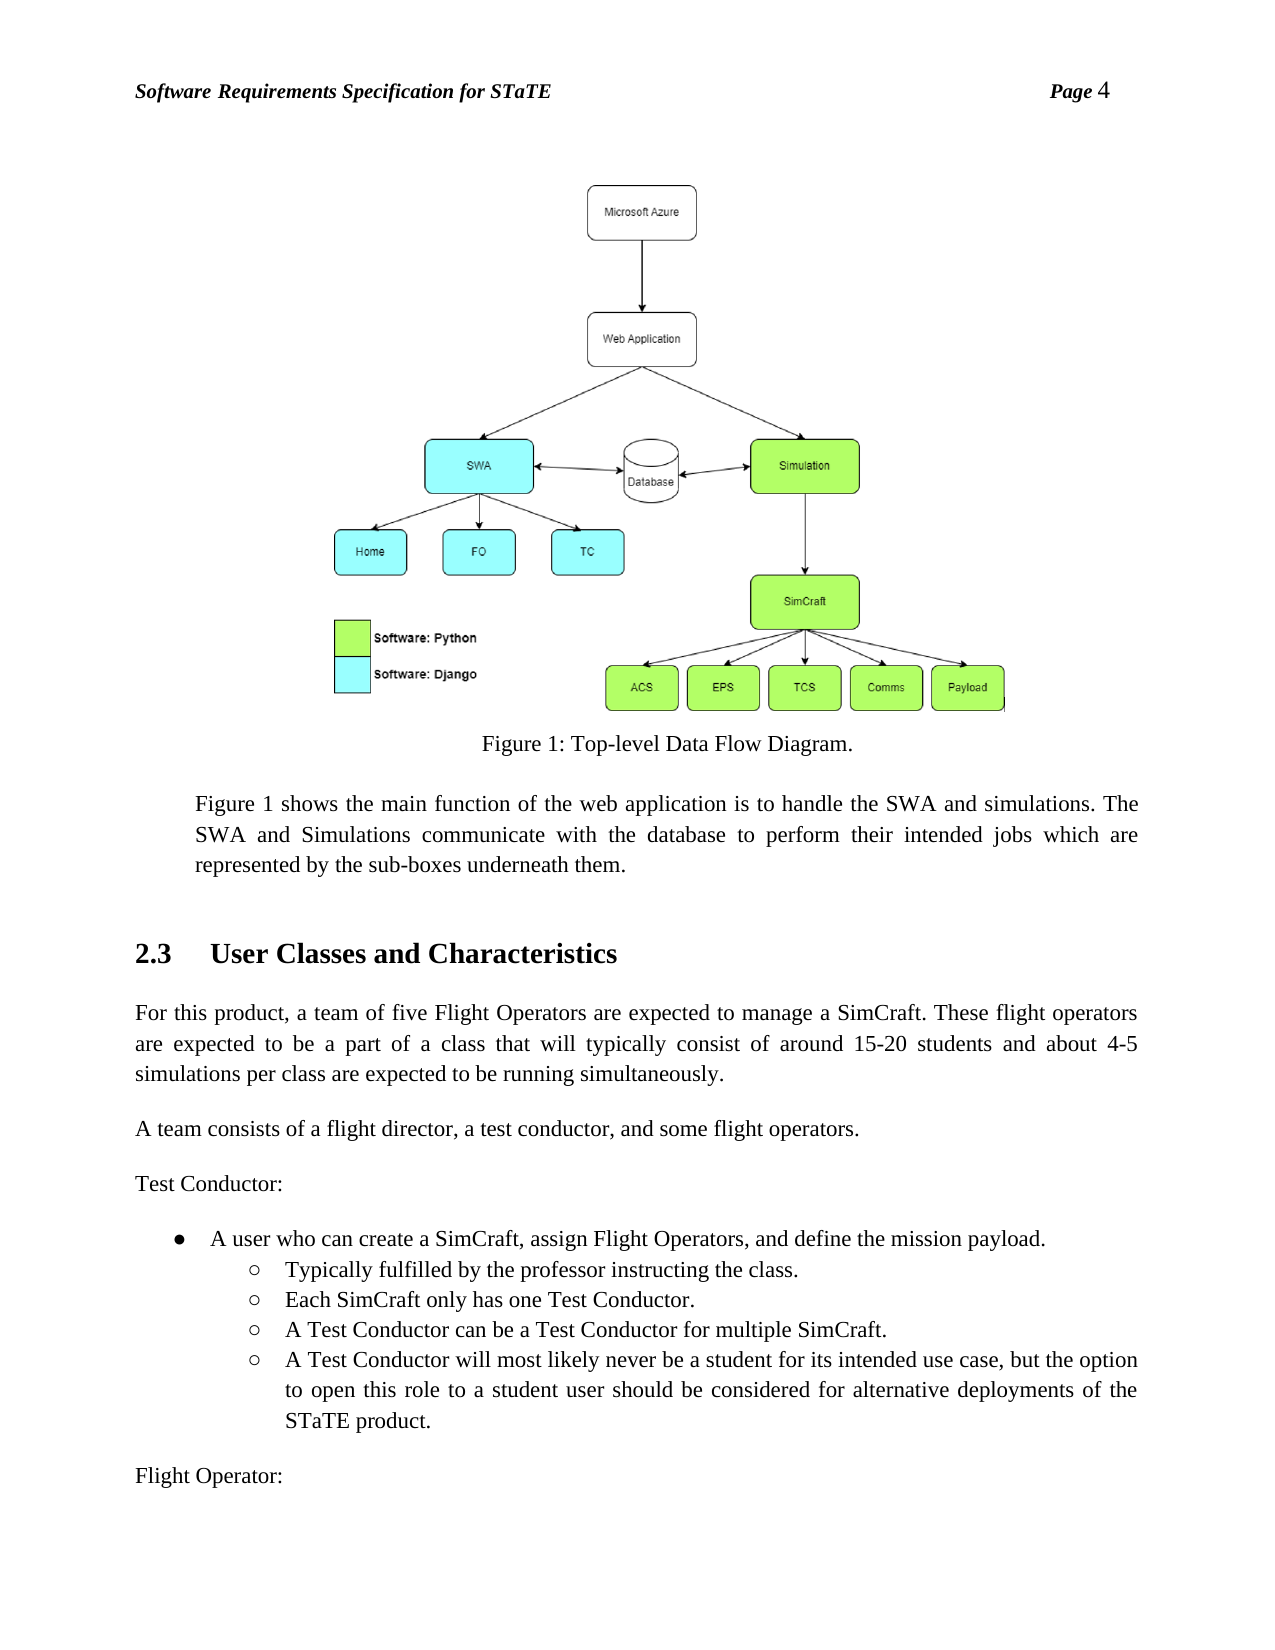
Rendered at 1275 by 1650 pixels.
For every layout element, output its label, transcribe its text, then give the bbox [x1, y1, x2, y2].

text For this product, a team of five Flight Operators are expected to manage a SimCraft. These flight operators are expected to be a part of a class that will typically consist of around 15-20 students and about 4-5 simulations per class are expected to be running simultaneously. [135, 999, 1140, 1086]
text Figure 1 shows the main function of the web application is to handle the SWA and simulations. The SWA and Simulations communicate with the database to perform their intended jobs which are represented by the sub-boxes underneath them. [195, 791, 1140, 877]
text Test Conductor: [135, 1170, 1140, 1197]
picture [320, 150, 1015, 726]
text Flight Operator: [135, 1462, 1140, 1488]
text Figure 1: Top-level Data Flow Diagram. [195, 730, 1140, 756]
list Each SimCraft only has one Test Conductor. [247, 1286, 1140, 1312]
subtitle User Classes and Characteristics [135, 937, 1140, 970]
list A user who can create a SimCraft, assign Flight Operators, and define the mission payload. [172, 1225, 1140, 1252]
list A Test Conductor can be a Test Conductor for multiple SimCraft. [247, 1316, 1140, 1342]
list Typically fulfilled by the professor instructing the class. [247, 1256, 1140, 1282]
list A Test Conductor will most likely never be a student for its intended use case, but the option to open this role to a student user should be considered for alternative deployments of the STaTE product. [247, 1346, 1140, 1433]
text A team consists of a flight director, a test conductor, and some flight operators. [135, 1115, 1140, 1141]
